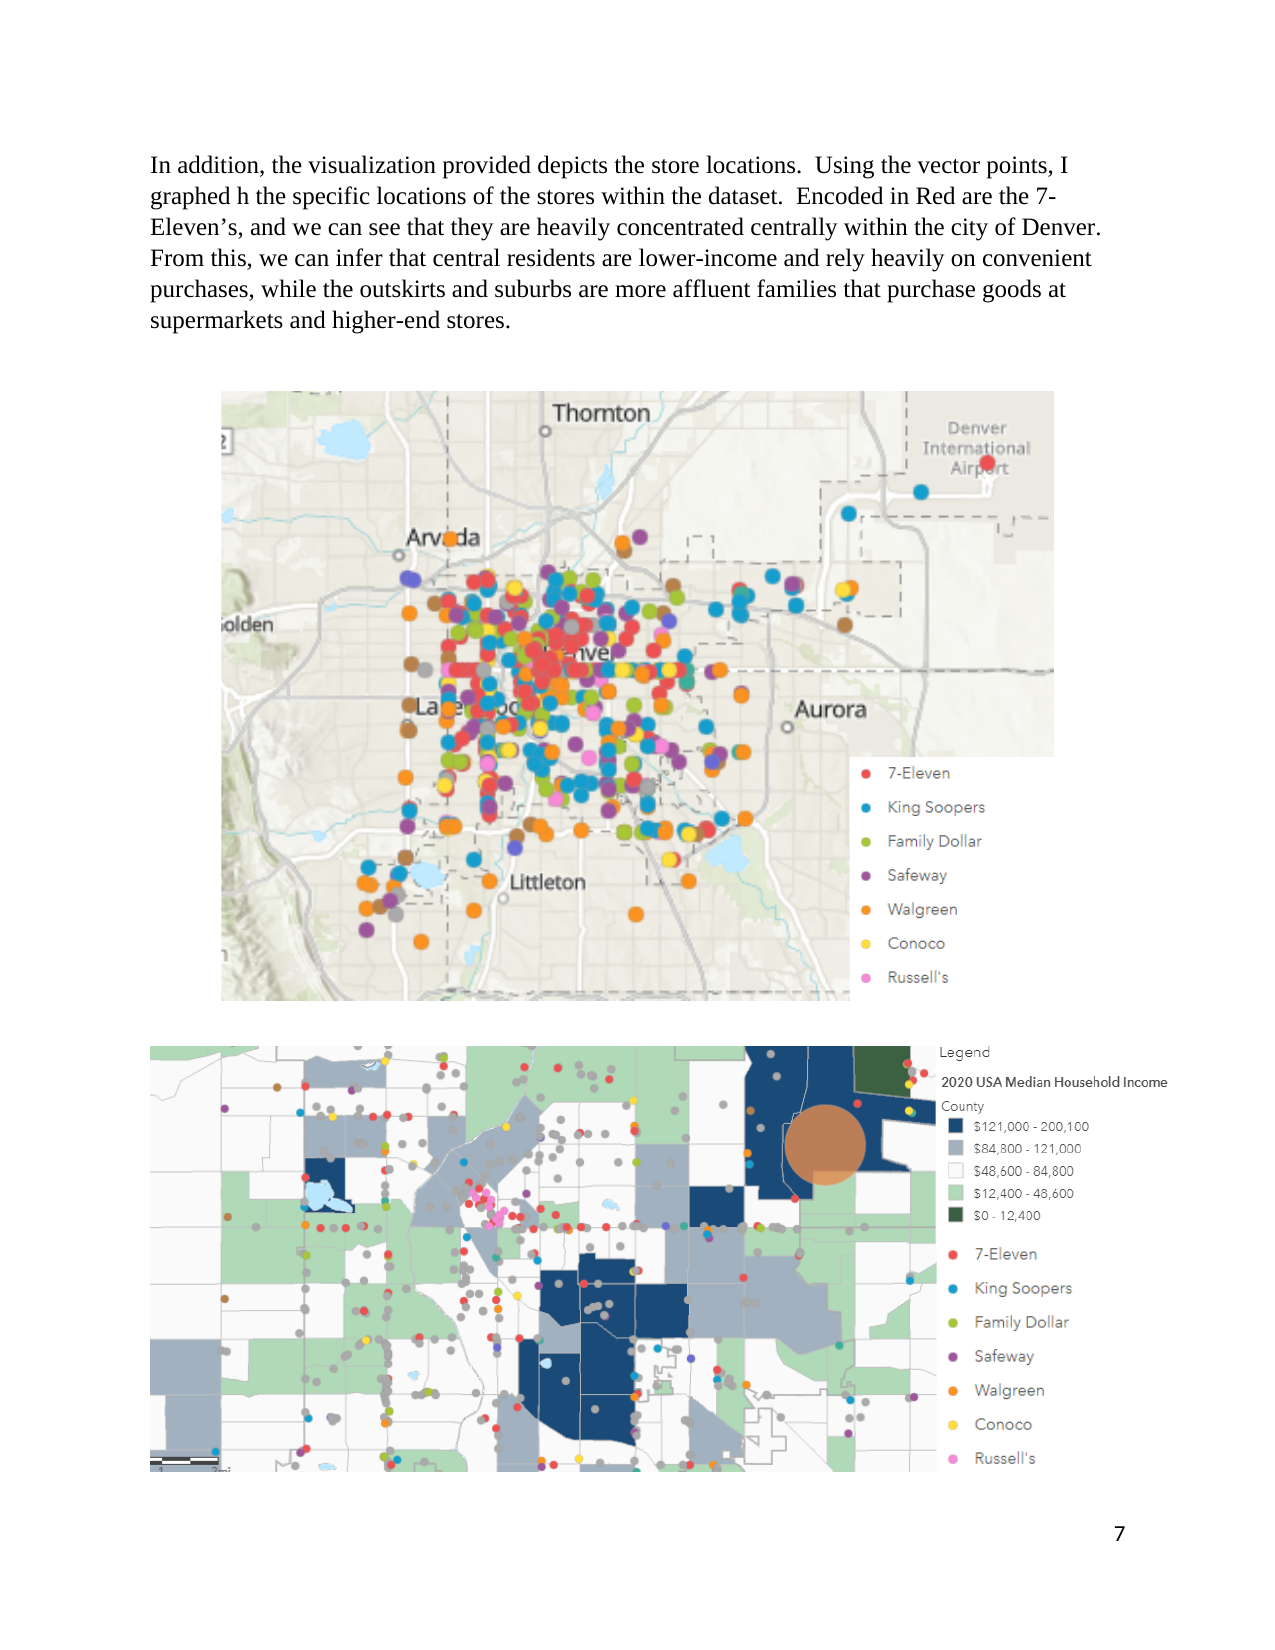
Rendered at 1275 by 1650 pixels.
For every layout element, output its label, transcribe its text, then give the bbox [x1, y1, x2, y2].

text In addition, the visualization provided depicts the store locations. Using the vector points, I graphed h the specific locations of the stores within the dataset. Encoded in Red are the 7-Eleven’s, and we can see that they are heavily concentrated centrally within the city of Denver. From this, we can infer that central residents are lower-income and rely heavily on convenient purchases, while the outskirts and suburbs are more affluent families that purchase goods at supermarkets and higher-end stores. [150, 150, 1125, 334]
picture [150, 1036, 1187, 1482]
picture [221, 391, 1058, 1001]
